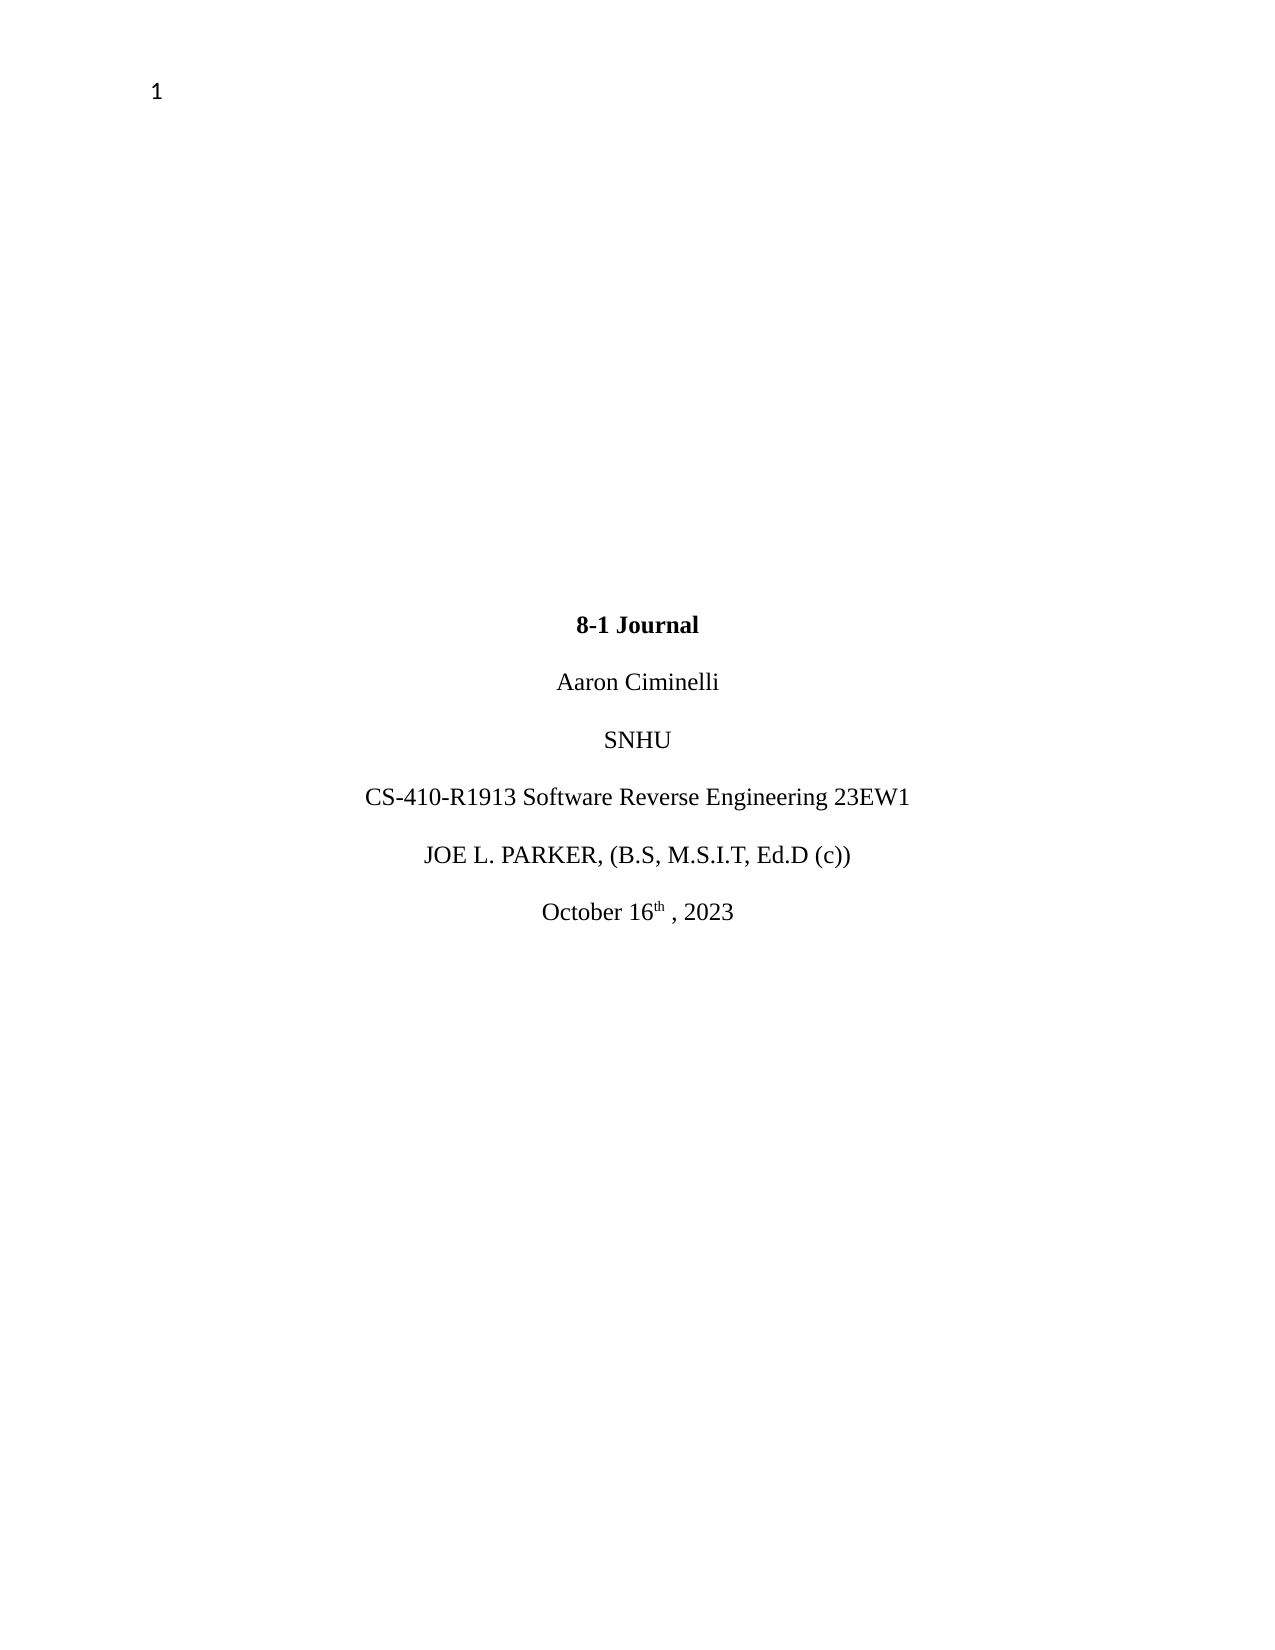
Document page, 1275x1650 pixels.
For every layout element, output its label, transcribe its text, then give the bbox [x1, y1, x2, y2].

text 8-1 Journal [150, 610, 1125, 639]
text October 16th , 2023 [150, 897, 1125, 926]
text Aaron Ciminelli [150, 667, 1125, 696]
text CS-410-R1913 Software Reverse Engineering 23EW1 [150, 782, 1125, 811]
text JOE L. PARKER, (B.S, M.S.I.T, Ed.D (c)) [150, 840, 1125, 869]
text SNHU [150, 725, 1125, 754]
